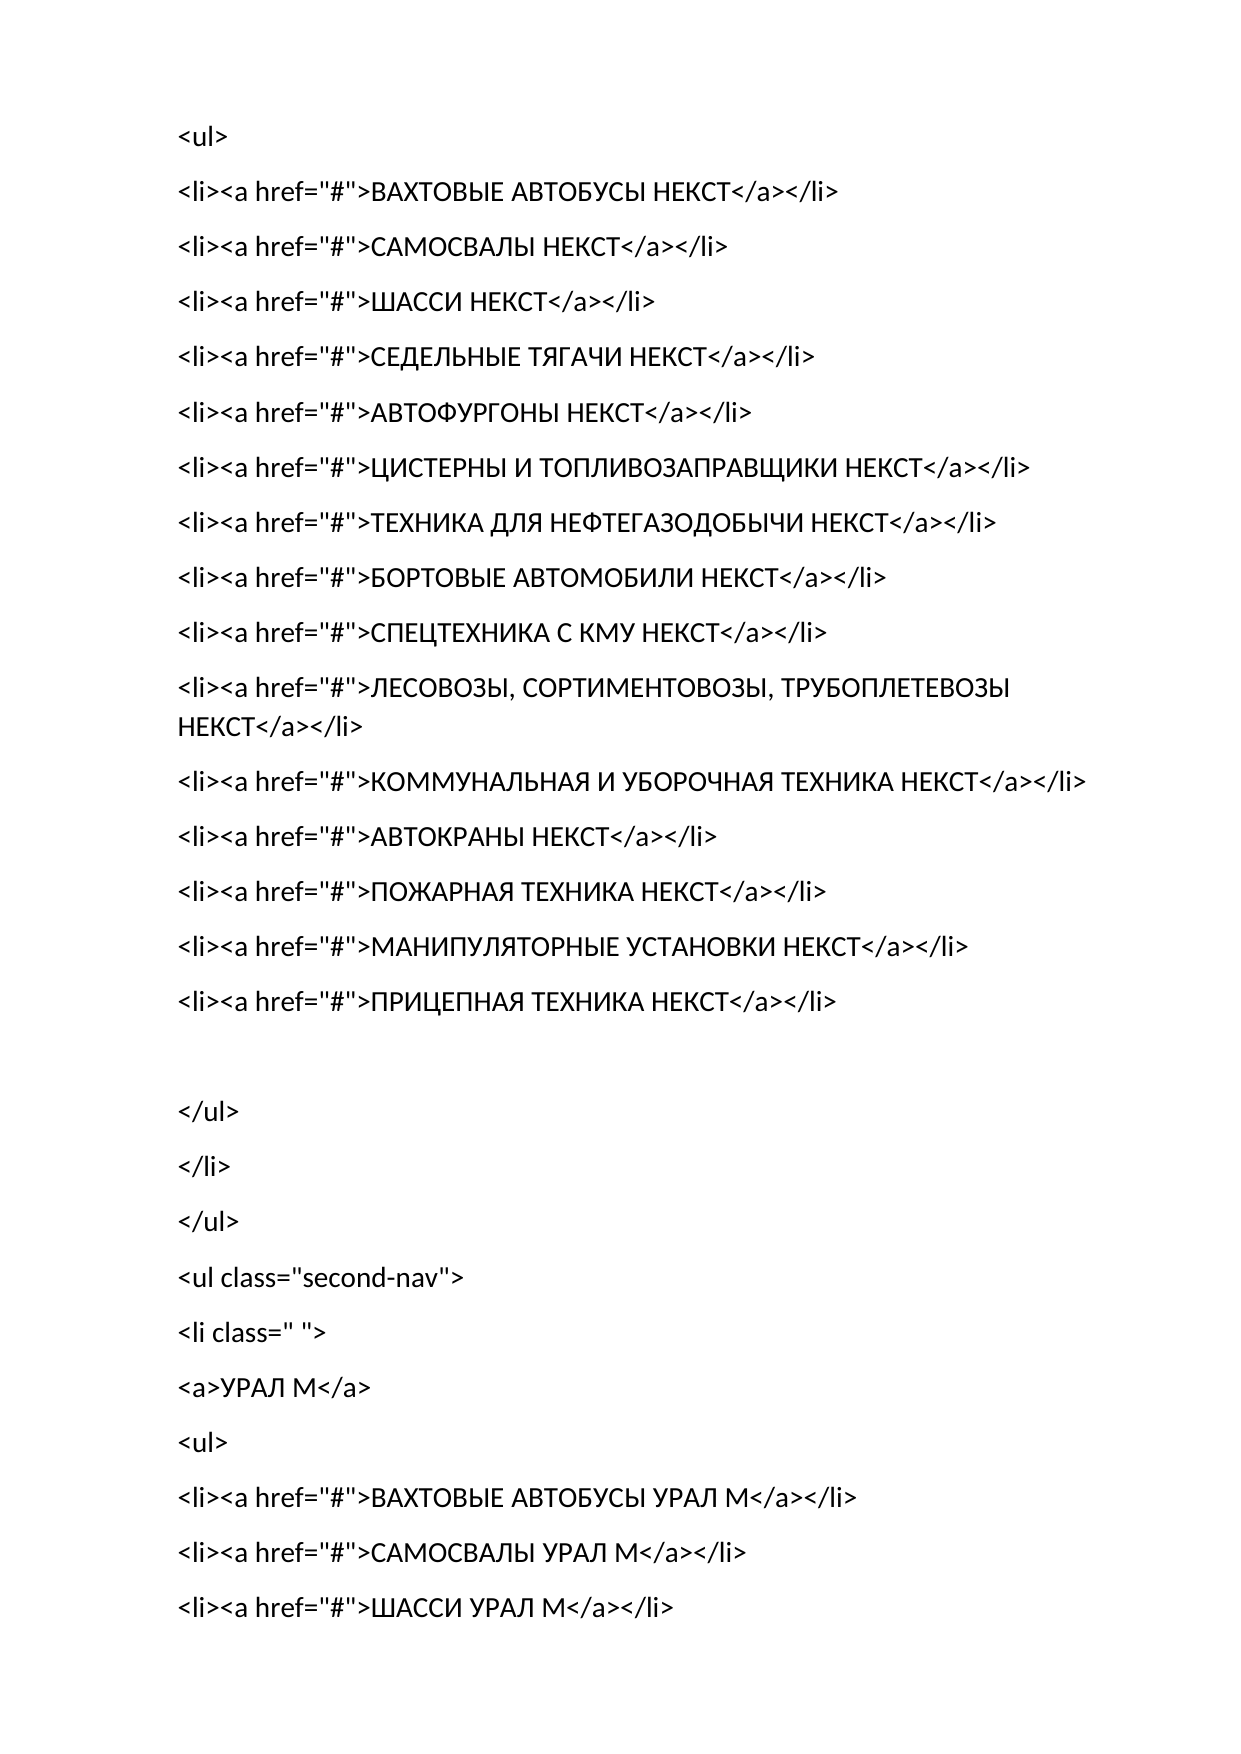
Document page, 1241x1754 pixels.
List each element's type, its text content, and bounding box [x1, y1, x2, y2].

text </ul> [177, 1093, 1152, 1129]
text <li><a href="#">ПОЖАРНАЯ ТЕХНИКА НЕКСТ</a></li> [177, 873, 1152, 908]
text <li><a href="#">ВАХТОВЫЕ АВТОБУСЫ УРАЛ М</a></li> [177, 1479, 1152, 1515]
text <li><a href="#">ТЕХНИКА ДЛЯ НЕФТЕГАЗОДОБЫЧИ НЕКСТ</a></li> [177, 504, 1152, 539]
text <li><a href="#">ЦИСТЕРНЫ И ТОПЛИВОЗАПРАВЩИКИ НЕКСТ</a></li> [177, 449, 1152, 484]
text <li><a href="#">ШАССИ НЕКСТ</a></li> [177, 283, 1152, 319]
text <li><a href="#">КОММУНАЛЬНАЯ И УБОРОЧНАЯ ТЕХНИКА НЕКСТ</a></li> [177, 763, 1152, 798]
text <li><a href="#">ВАХТОВЫЕ АВТОБУСЫ НЕКСТ</a></li> [177, 173, 1152, 209]
text <li><a href="#">ЛЕСОВОЗЫ, СОРТИМЕНТОВОЗЫ, ТРУБОПЛЕТЕВОЗЫ НЕКСТ</a></li> [177, 669, 1152, 743]
text <ul> [177, 118, 1152, 154]
text <li><a href="#">БОРТОВЫЕ АВТОМОБИЛИ НЕКСТ</a></li> [177, 559, 1152, 594]
text </li> [177, 1148, 1152, 1184]
text <li><a href="#">САМОСВАЛЫ НЕКСТ</a></li> [177, 228, 1152, 264]
text <ul class="second-nav"> [177, 1259, 1152, 1294]
text <li><a href="#">ШАССИ УРАЛ М</a></li> [177, 1589, 1152, 1625]
text <li><a href="#">СЕДЕЛЬНЫЕ ТЯГАЧИ НЕКСТ</a></li> [177, 338, 1152, 374]
text <li><a href="#">АВТОФУРГОНЫ НЕКСТ</a></li> [177, 394, 1152, 429]
text <a>УРАЛ М</a> [177, 1369, 1152, 1404]
text <li><a href="#">САМОСВАЛЫ УРАЛ М</a></li> [177, 1534, 1152, 1570]
text <li><a href="#">СПЕЦТЕХНИКА С КМУ НЕКСТ</a></li> [177, 614, 1152, 650]
text <li><a href="#">МАНИПУЛЯТОРНЫЕ УСТАНОВКИ НЕКСТ</a></li> [177, 928, 1152, 964]
text </ul> [177, 1203, 1152, 1239]
text <ul> [177, 1424, 1152, 1459]
text <li><a href="#">АВТОКРАНЫ НЕКСТ</a></li> [177, 818, 1152, 853]
text <li class=" "> [177, 1314, 1152, 1349]
text <li><a href="#">ПРИЦЕПНАЯ ТЕХНИКА НЕКСТ</a></li> [177, 983, 1152, 1019]
